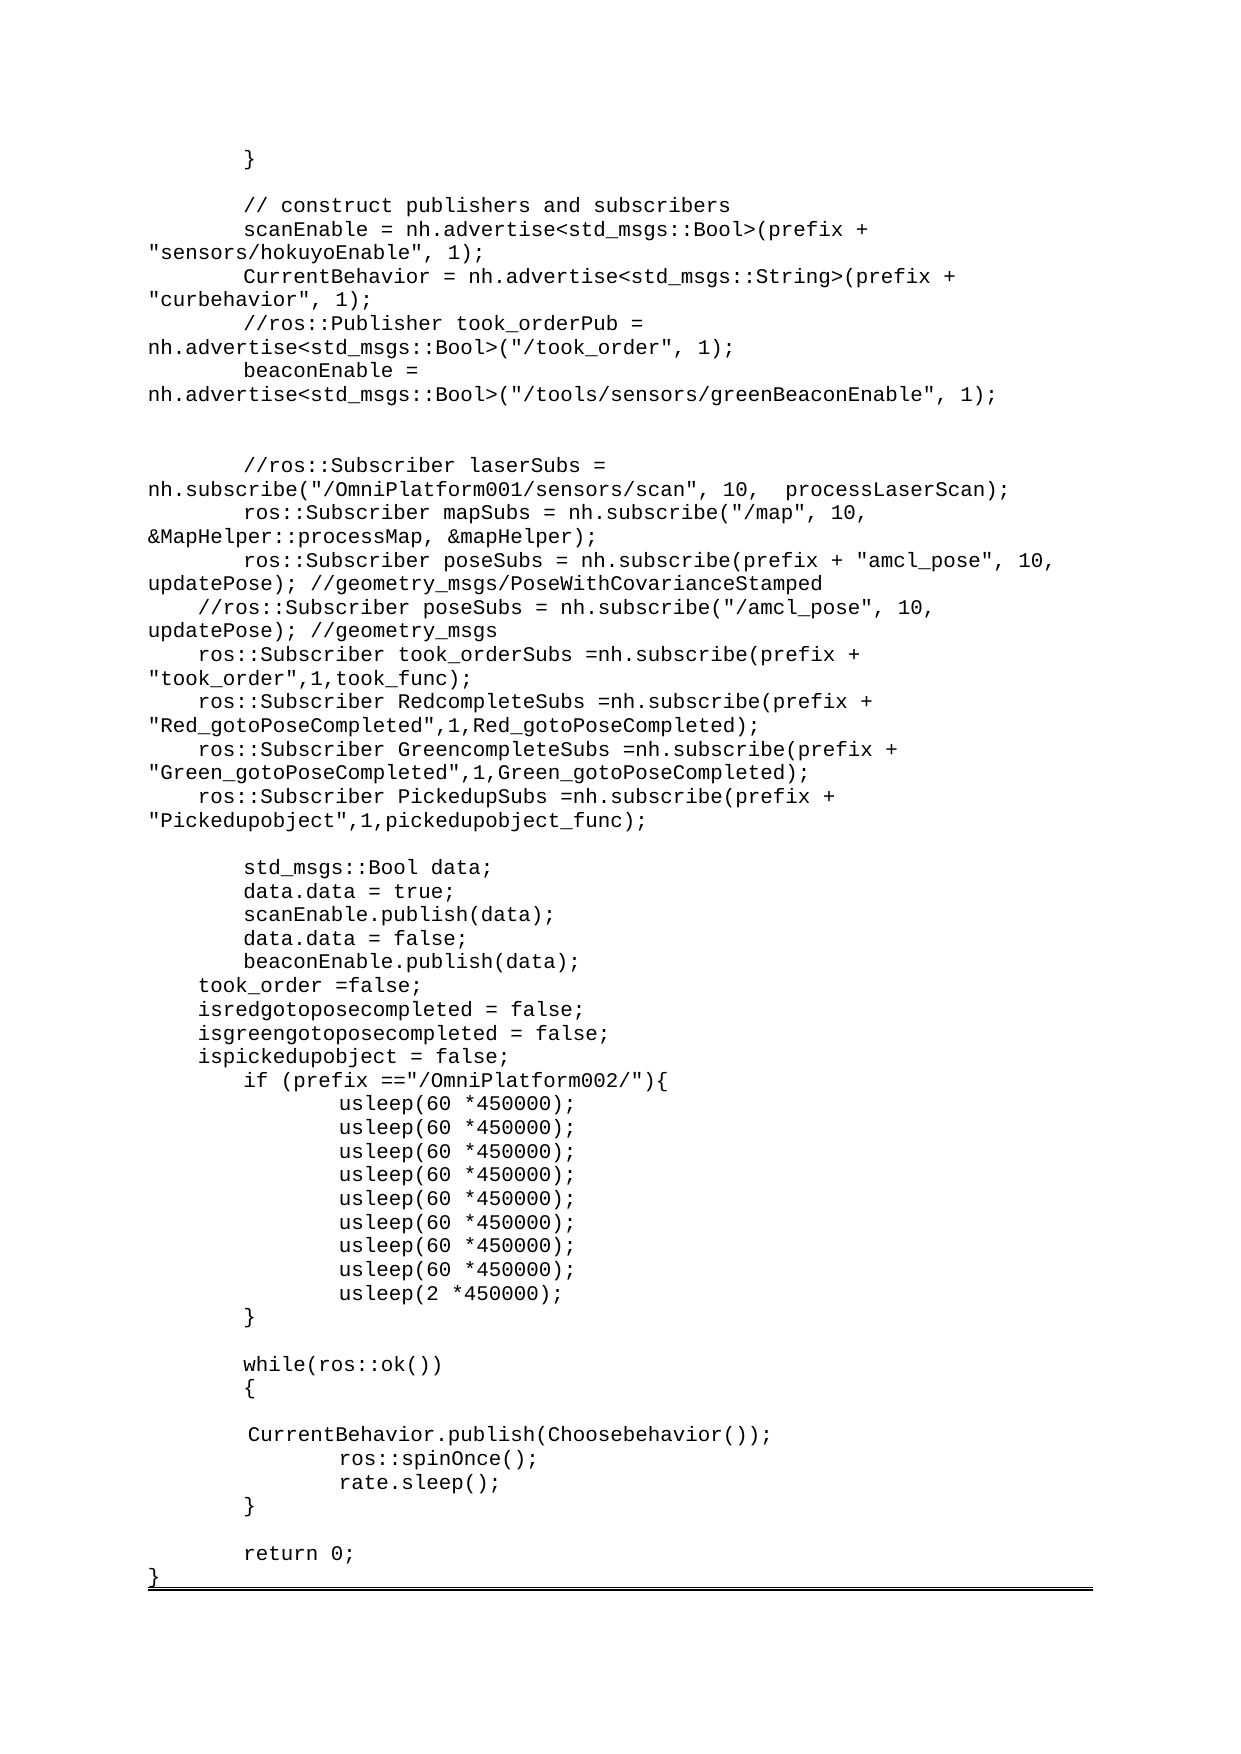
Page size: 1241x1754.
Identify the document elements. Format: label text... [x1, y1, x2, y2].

text if (prefix =="/OmniPlatform002/"){ [148, 1070, 1093, 1093]
text CurrentBehavior = nh.advertise<std_msgs::String>(prefix + "curbehavior", 1); [148, 266, 1093, 313]
text } [148, 1306, 1093, 1330]
text beaconEnable.publish(data); [148, 952, 1093, 975]
text usleep(60 *450000); [148, 1117, 1093, 1141]
text data.data = false; [148, 928, 1093, 952]
text beaconEnable = nh.advertise<std_msgs::Bool>("/tools/sensors/greenBeaconEnable", 1); [148, 360, 1093, 408]
text usleep(2 *450000); [148, 1283, 1093, 1306]
text data.data = true; [148, 881, 1093, 904]
text //ros::Subscriber poseSubs = nh.subscribe("/amcl_pose", 10, updatePose); //geometry_msgs [148, 597, 1093, 644]
text { [148, 1377, 1093, 1401]
text } [148, 148, 1093, 171]
text scanEnable = nh.advertise<std_msgs::Bool>(prefix + "sensors/hokuyoEnable", 1); [148, 218, 1093, 266]
text usleep(60 *450000); [148, 1212, 1093, 1235]
text took_order =false; [148, 975, 1093, 999]
text ros::spinOnce(); [148, 1448, 1093, 1472]
text ros::Subscriber mapSubs = nh.subscribe("/map", 10, &MapHelper::processMap, &mapHelper); [148, 502, 1093, 549]
text ros::Subscriber poseSubs = nh.subscribe(prefix + "amcl_pose", 10, updatePose); //geometry_msgs/PoseWithCovarianceStamped [148, 549, 1093, 597]
text } [148, 1566, 1093, 1587]
text rate.sleep(); [148, 1472, 1093, 1495]
text //ros::Subscriber laserSubs = nh.subscribe("/OmniPlatform001/sensors/scan", 10, processLaserScan); [148, 455, 1093, 502]
text // construct publishers and subscribers [148, 195, 1093, 218]
text scanEnable.publish(data); [148, 904, 1093, 928]
text ispickedupobject = false; [148, 1046, 1093, 1070]
text CurrentBehavior.publish(Choosebehavior()); [148, 1424, 1093, 1448]
text usleep(60 *450000); [148, 1164, 1093, 1188]
text ros::Subscriber RedcompleteSubs =nh.subscribe(prefix + "Red_gotoPoseCompleted",1,Red_gotoPoseCompleted); [148, 691, 1093, 739]
text ros::Subscriber took_orderSubs =nh.subscribe(prefix + "took_order",1,took_func); [148, 644, 1093, 691]
text isgreengotoposecompleted = false; [148, 1022, 1093, 1046]
text return 0; [148, 1543, 1093, 1566]
text std_msgs::Bool data; [148, 857, 1093, 881]
text ros::Subscriber PickedupSubs =nh.subscribe(prefix + "Pickedupobject",1,pickedupobject_func); [148, 786, 1093, 833]
text ros::Subscriber GreencompleteSubs =nh.subscribe(prefix + "Green_gotoPoseCompleted",1,Green_gotoPoseCompleted); [148, 739, 1093, 786]
text isredgotoposecompleted = false; [148, 999, 1093, 1022]
text while(ros::ok()) [148, 1353, 1093, 1377]
text usleep(60 *450000); [148, 1259, 1093, 1283]
text usleep(60 *450000); [148, 1235, 1093, 1259]
text } [148, 1495, 1093, 1519]
text usleep(60 *450000); [148, 1141, 1093, 1164]
text usleep(60 *450000); [148, 1188, 1093, 1212]
text //ros::Publisher took_orderPub = nh.advertise<std_msgs::Bool>("/took_order", 1); [148, 313, 1093, 360]
text usleep(60 *450000); [148, 1093, 1093, 1117]
